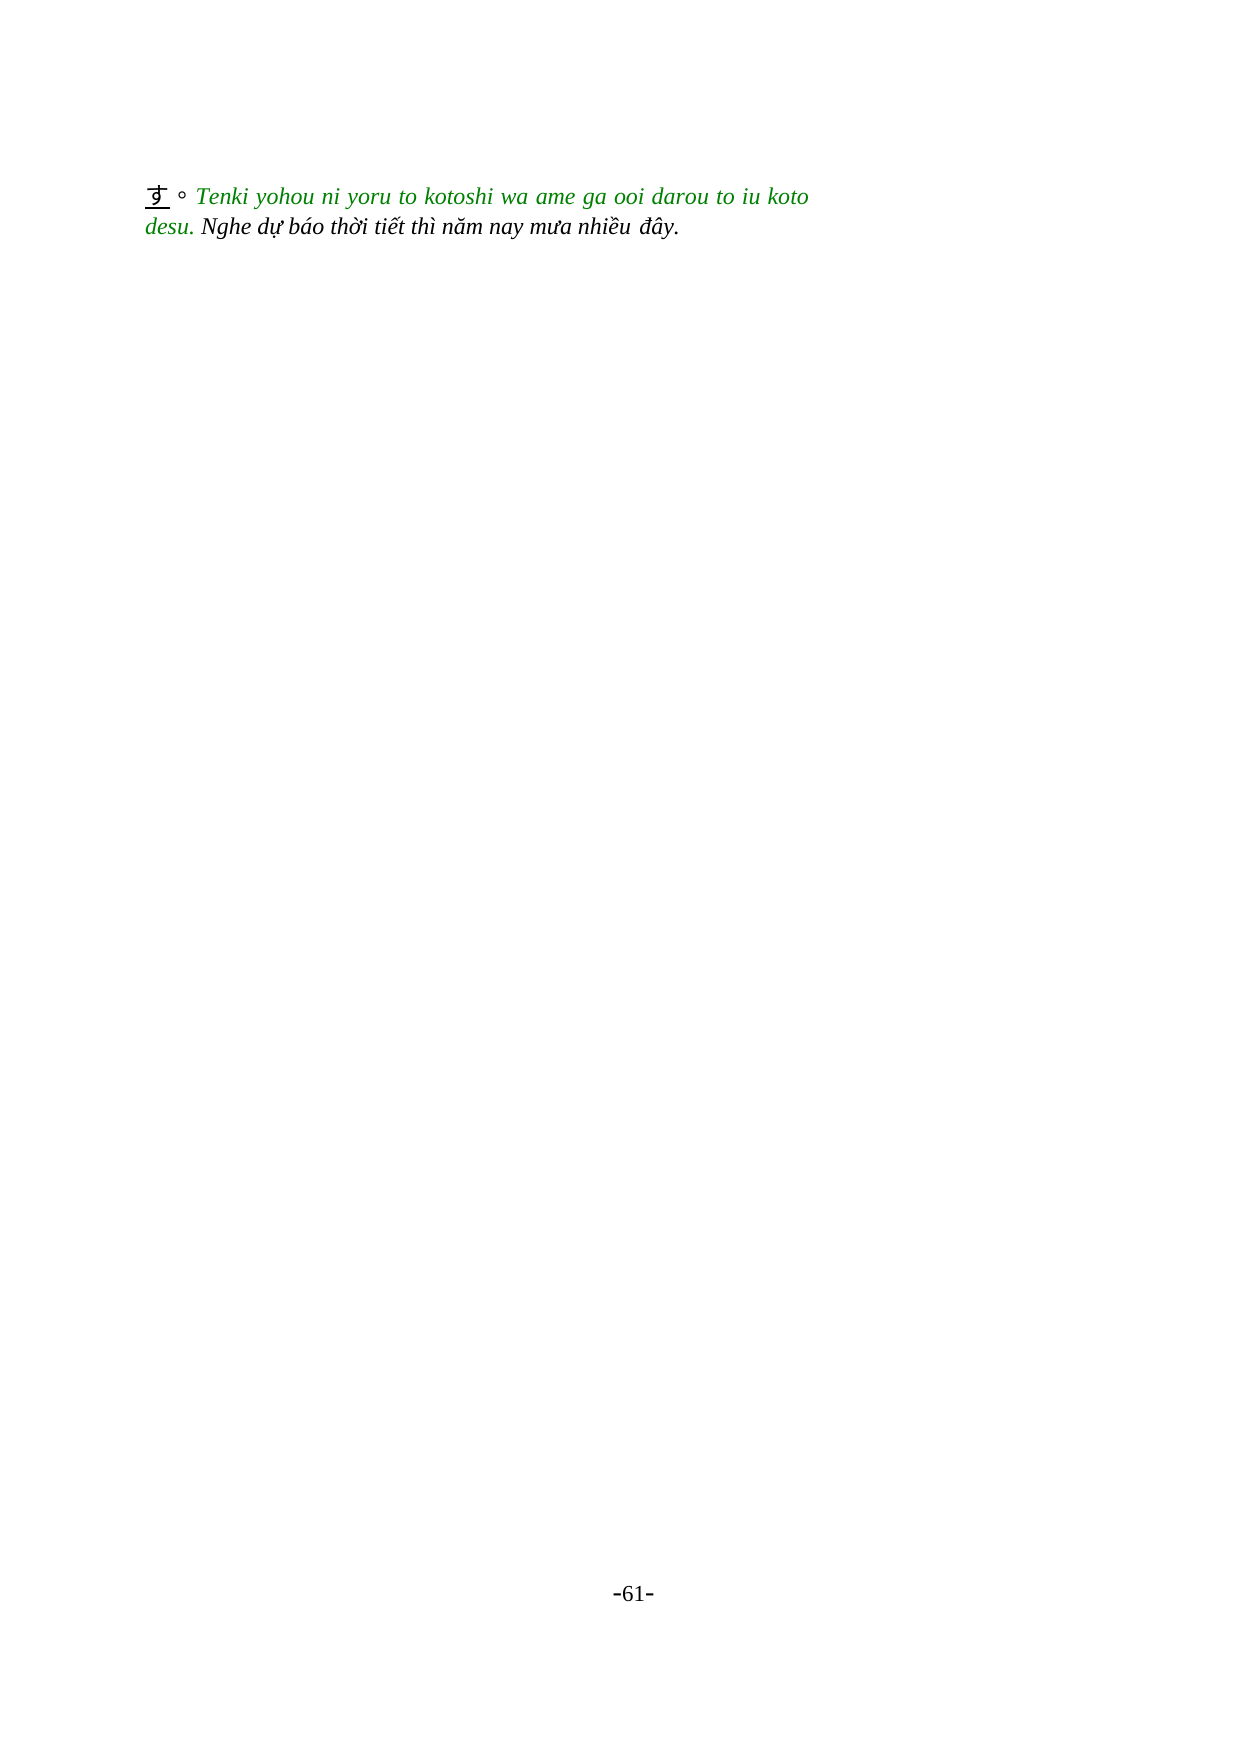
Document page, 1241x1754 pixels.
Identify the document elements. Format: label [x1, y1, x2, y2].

list [145, 179, 810, 239]
